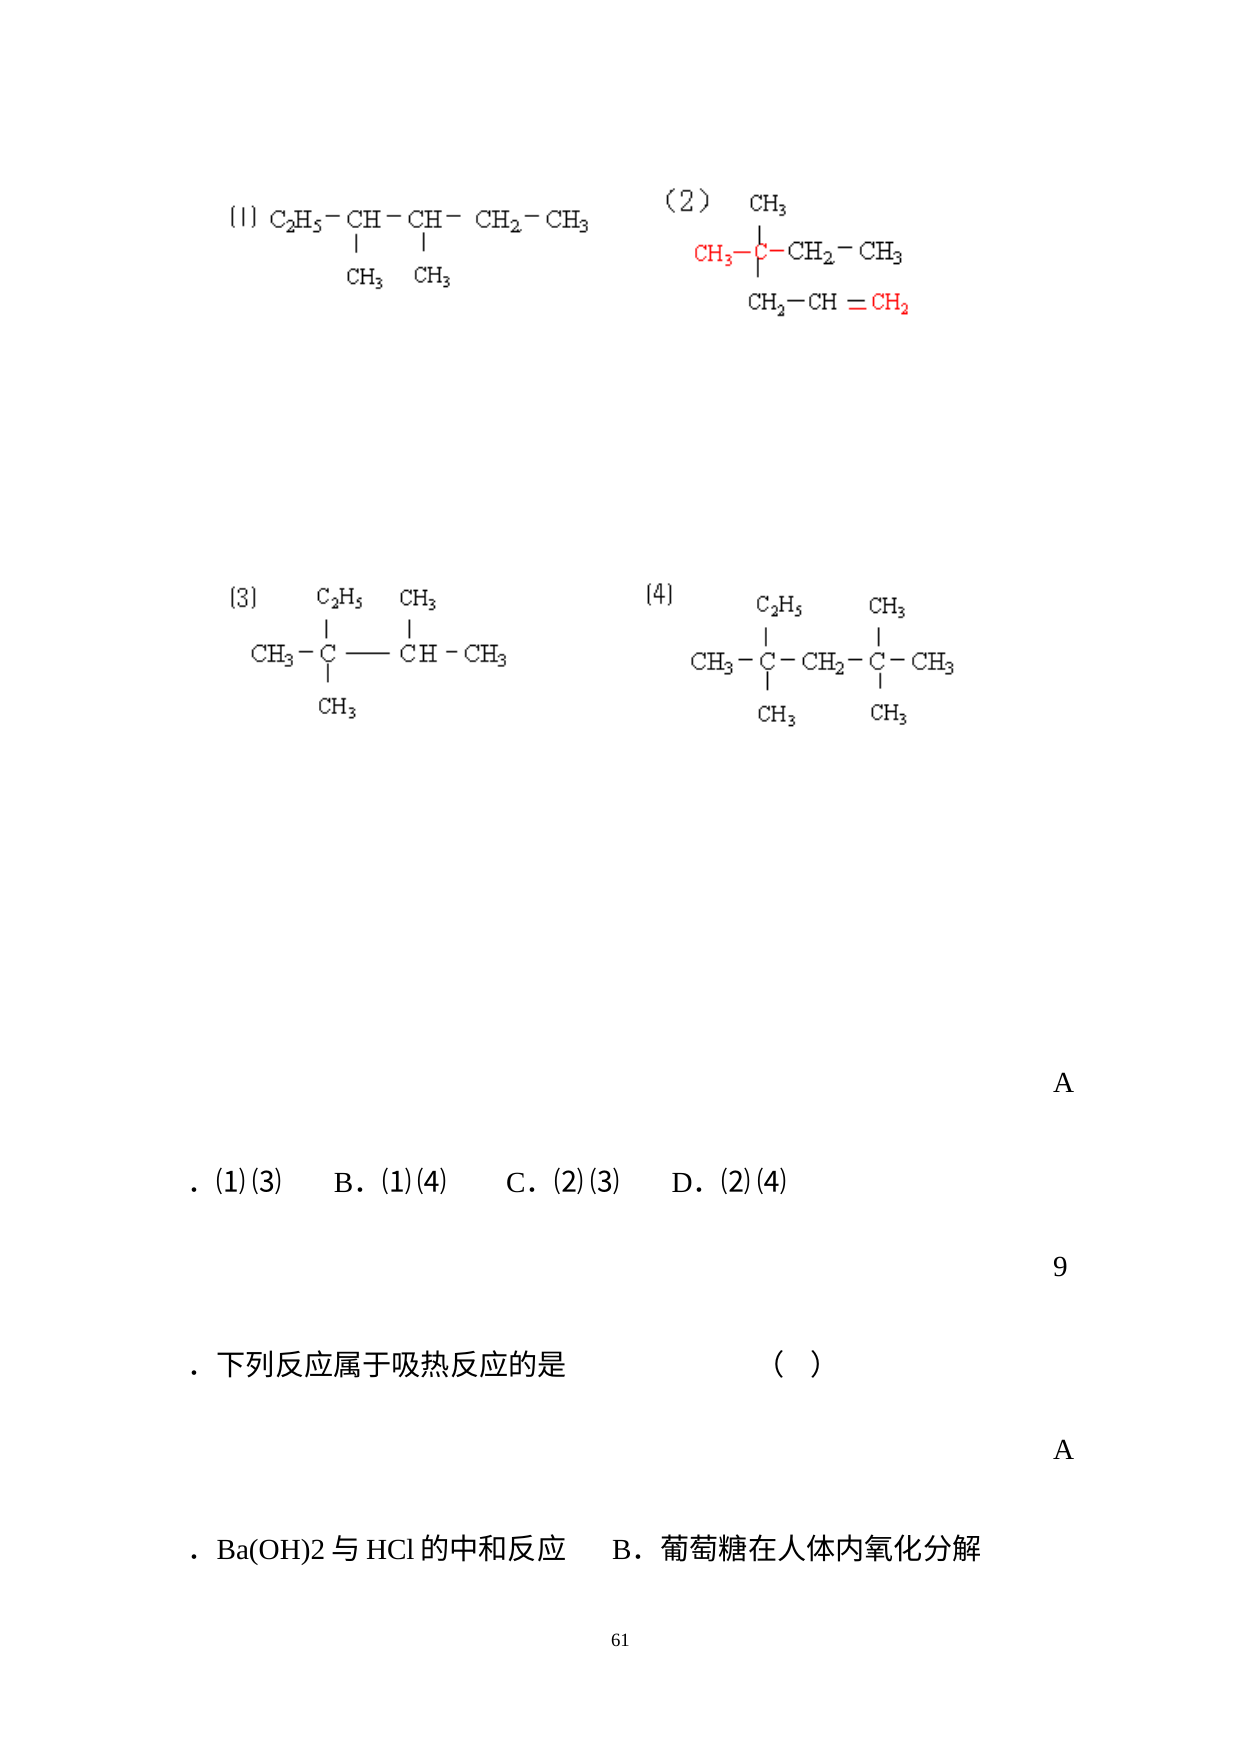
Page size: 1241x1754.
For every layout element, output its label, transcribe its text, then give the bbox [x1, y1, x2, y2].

picture [224, 195, 602, 297]
picture [224, 568, 517, 725]
text A．⑴ ⑶ B．⑴ ⑷ C．⑵ ⑶ D．⑵ ⑷ [187, 1049, 1053, 1212]
picture [637, 568, 969, 736]
picture [656, 179, 938, 326]
text 9．下列反应属于吸热反应的是 （ ） [187, 1233, 1053, 1396]
text A．Ba(OH)2与HCl的中和反应 B．葡萄糖在人体内氧化分解 [187, 1417, 1053, 1579]
